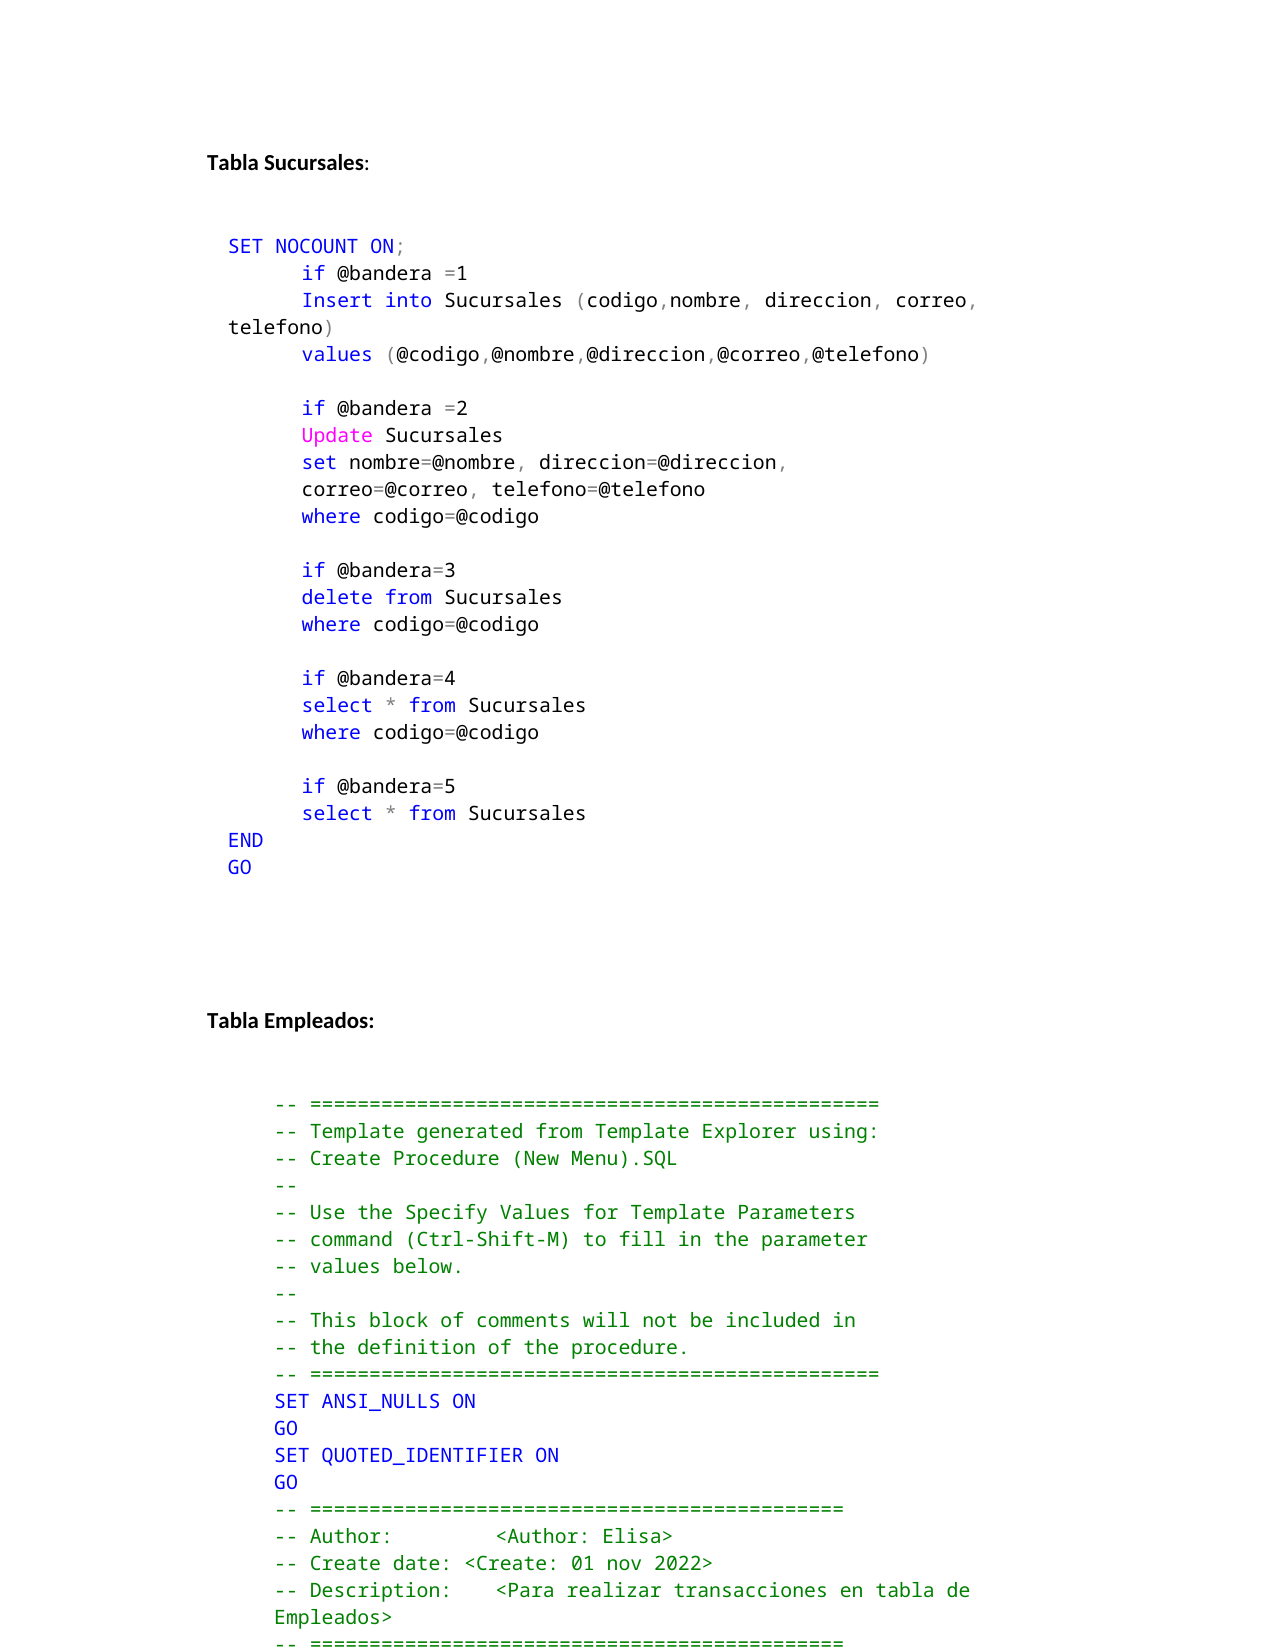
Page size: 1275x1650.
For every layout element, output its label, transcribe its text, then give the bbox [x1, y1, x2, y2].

text Tabla Empleados: [207, 1006, 1098, 1034]
text Tabla Sucursales: [207, 148, 1098, 176]
